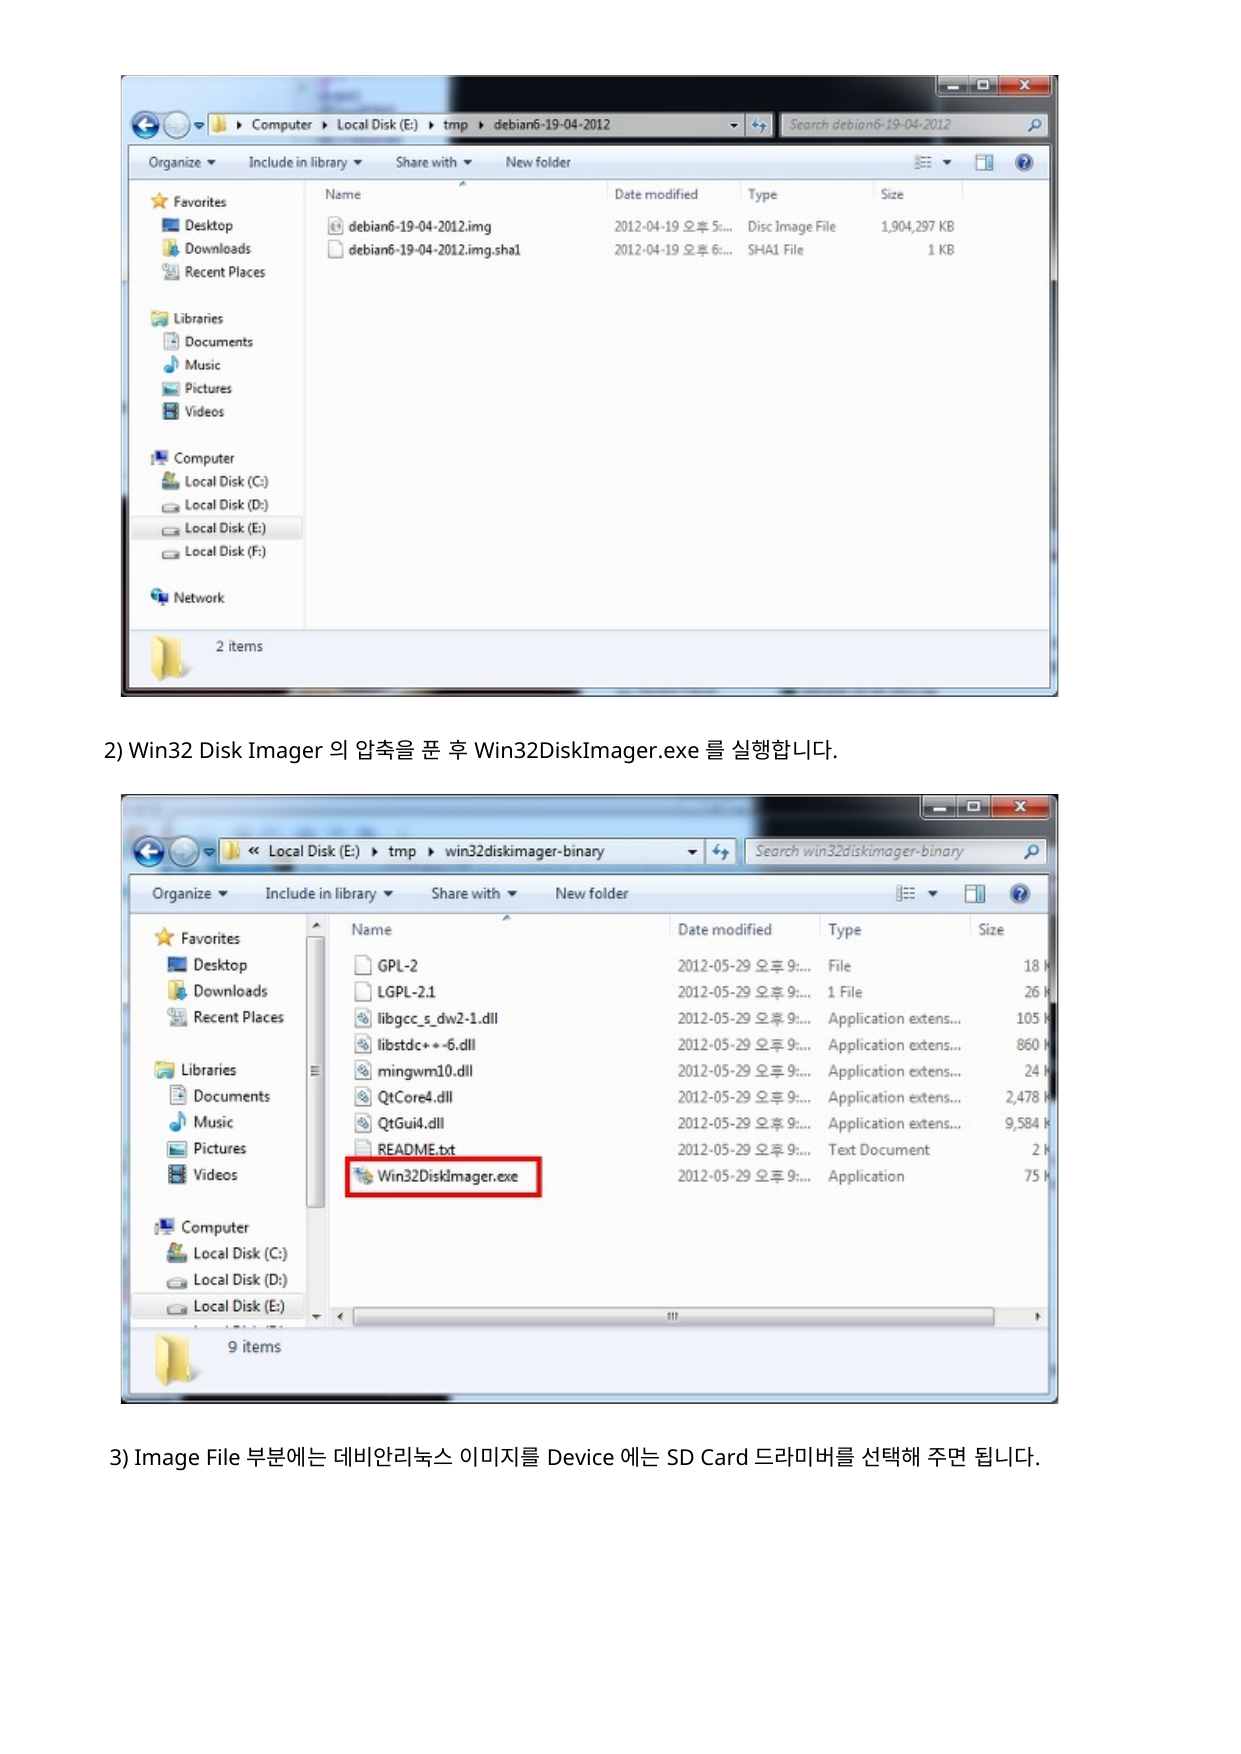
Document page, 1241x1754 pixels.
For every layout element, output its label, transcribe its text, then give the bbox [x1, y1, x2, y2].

picture [120, 75, 1059, 697]
text 3) Image File 부분에는 데비안리눅스 이미지를 Device 에는 SD Card 드라미버를 선택해 주면 됩니다. [75, 1440, 1165, 1472]
picture [120, 794, 1059, 1404]
text 2) Win32 Disk Imager 의 압축을 푼 후 Win32DiskImager.exe 를 실행합니다. [75, 733, 1165, 765]
